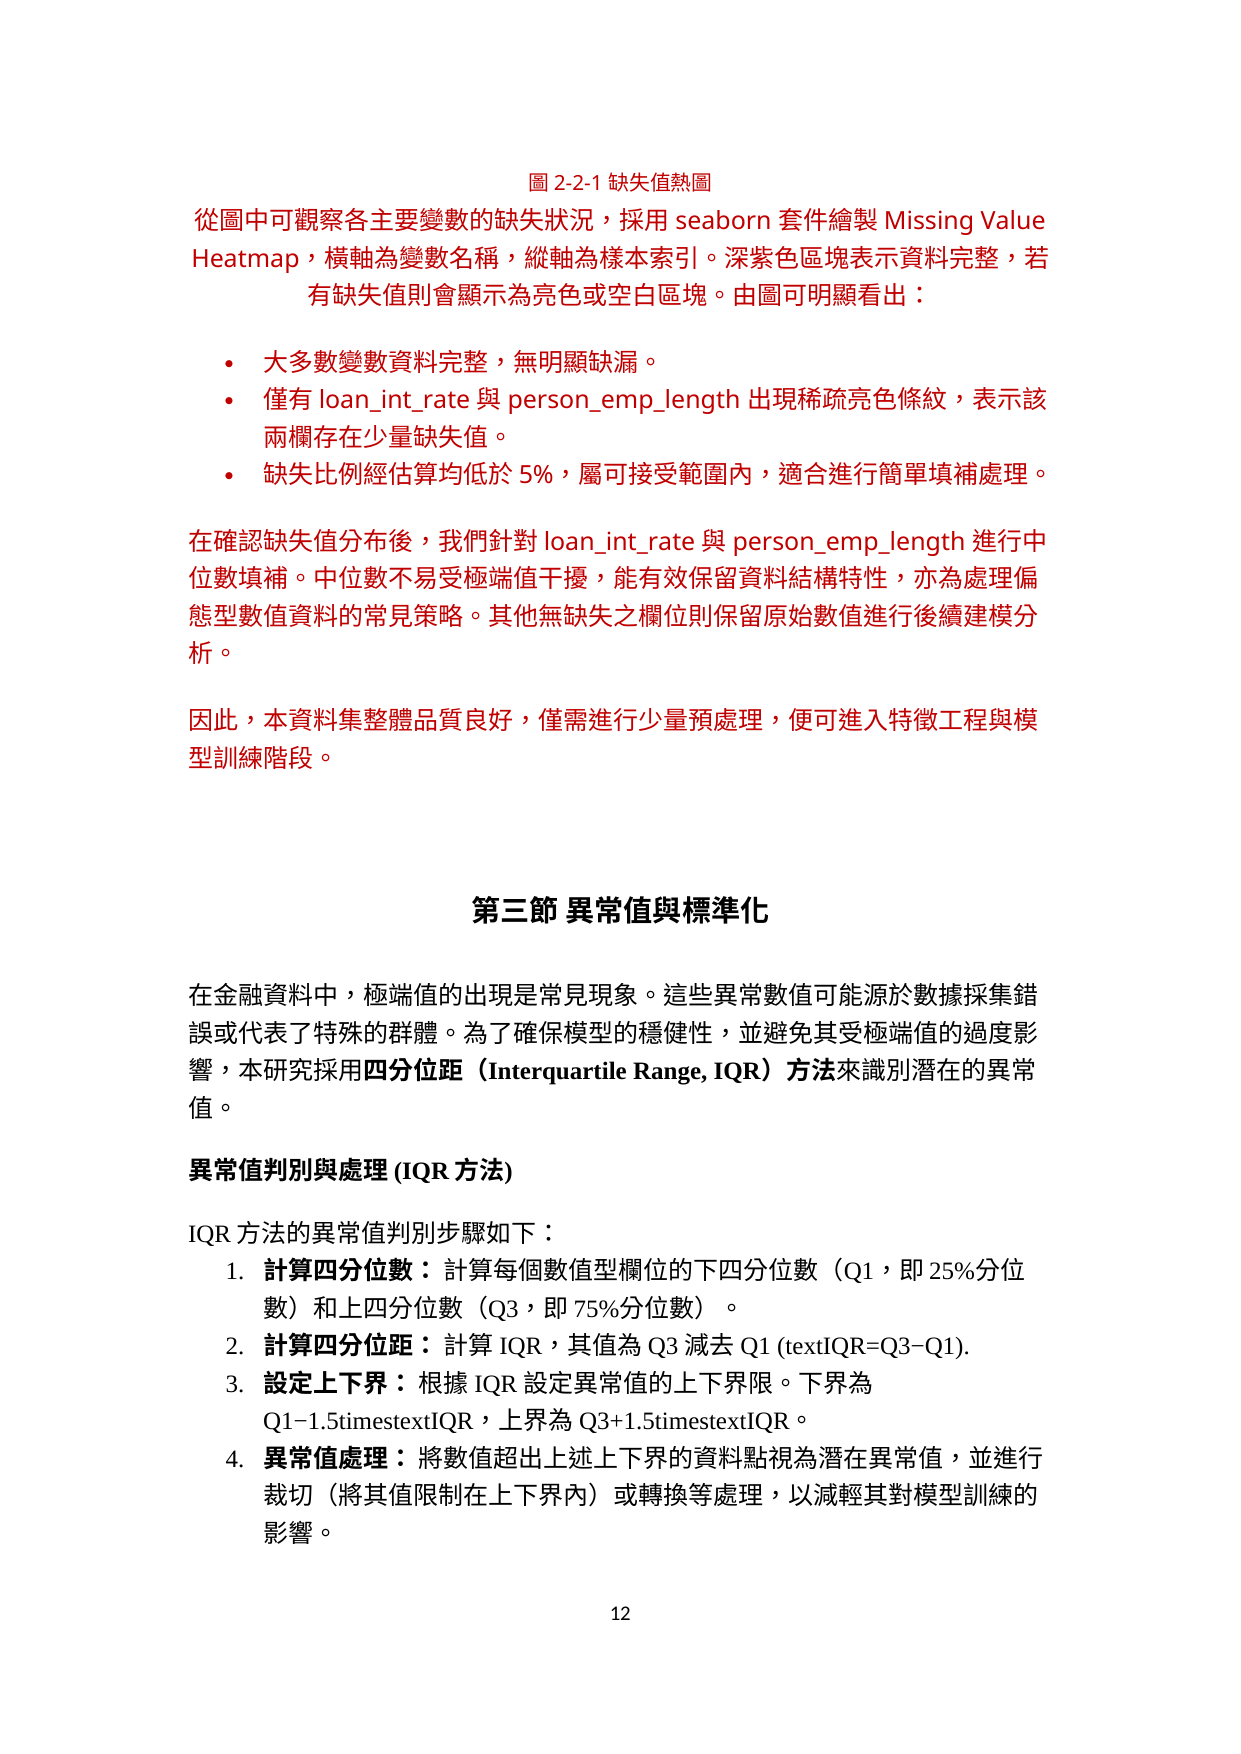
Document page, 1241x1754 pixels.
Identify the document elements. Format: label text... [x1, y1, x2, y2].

text 因此，本資料集整體品質良好，僅需進行少量預處理，便可進入特徵工程與模型訓練階段。 [188, 700, 1052, 775]
list 計算四分位數： 計算每個數值型欄位的下四分位數（Q1，即25%分位數）和上四分位數（Q3，即75%分位數）。 [225, 1250, 1052, 1325]
list 缺失比例經估算均低於 5%，屬可接受範圍內，適合進行簡單填補處理。 [225, 454, 1052, 492]
text 在金融資料中，極端值的出現是常見現象。這些異常數值可能源於數據採集錯誤或代表了特殊的群體。為了確保模型的穩健性，並避免其受極端值的過度影響，本研究採用四分位距（Interquartile Range, IQR）方法來識別潛在的異常值。 [188, 975, 1052, 1125]
text 第三節 異常值與標準化 [188, 871, 1052, 946]
list 僅有 loan_int_rate 與 person_emp_length 出現稀疏亮色條紋，表示該兩欄存在少量缺失值。 [225, 379, 1052, 454]
list 大多數變數資料完整，無明顯缺漏。 [225, 342, 1052, 379]
list 設定上下界： 根據 IQR 設定異常值的上下界限。下界為 Q1−1.5timestextIQR，上界為 Q3+1.5timestextIQR。 [225, 1362, 1052, 1437]
list 異常值處理： 將數值超出上述上下界的資料點視為潛在異常值，並進行裁切（將其值限制在上下界內）或轉換等處理，以減輕其對模型訓練的影響。 [225, 1437, 1052, 1550]
text 異常值判別與處理 (IQR方法) [188, 1150, 1052, 1187]
text 在確認缺失值分布後，我們針對 loan_int_rate 與 person_emp_length 進行中位數填補。中位數不易受極端值干擾，能有效保留資料結構特性，亦為處理偏態型數值資料的常見策略。其他無缺失之欄位則保留原始數值進行後續建模分析。 [188, 521, 1052, 671]
list 計算四分位距： 計算 IQR，其值為 Q3 減去 Q1 (textIQR=Q3−Q1). [225, 1325, 1052, 1362]
text 圖 2-2-1 缺失值熱圖 從圖中可觀察各主要變數的缺失狀況，採用 seaborn 套件繪製 Missing Value Heatmap，橫軸為變數名稱，縱軸為樣本索引。深紫色區塊表示資料完整，若有缺失值則會顯示為亮色或空白區塊。由圖可明顯看出： [188, 162, 1052, 312]
text IQR方法的異常值判別步驟如下： [188, 1212, 1052, 1250]
